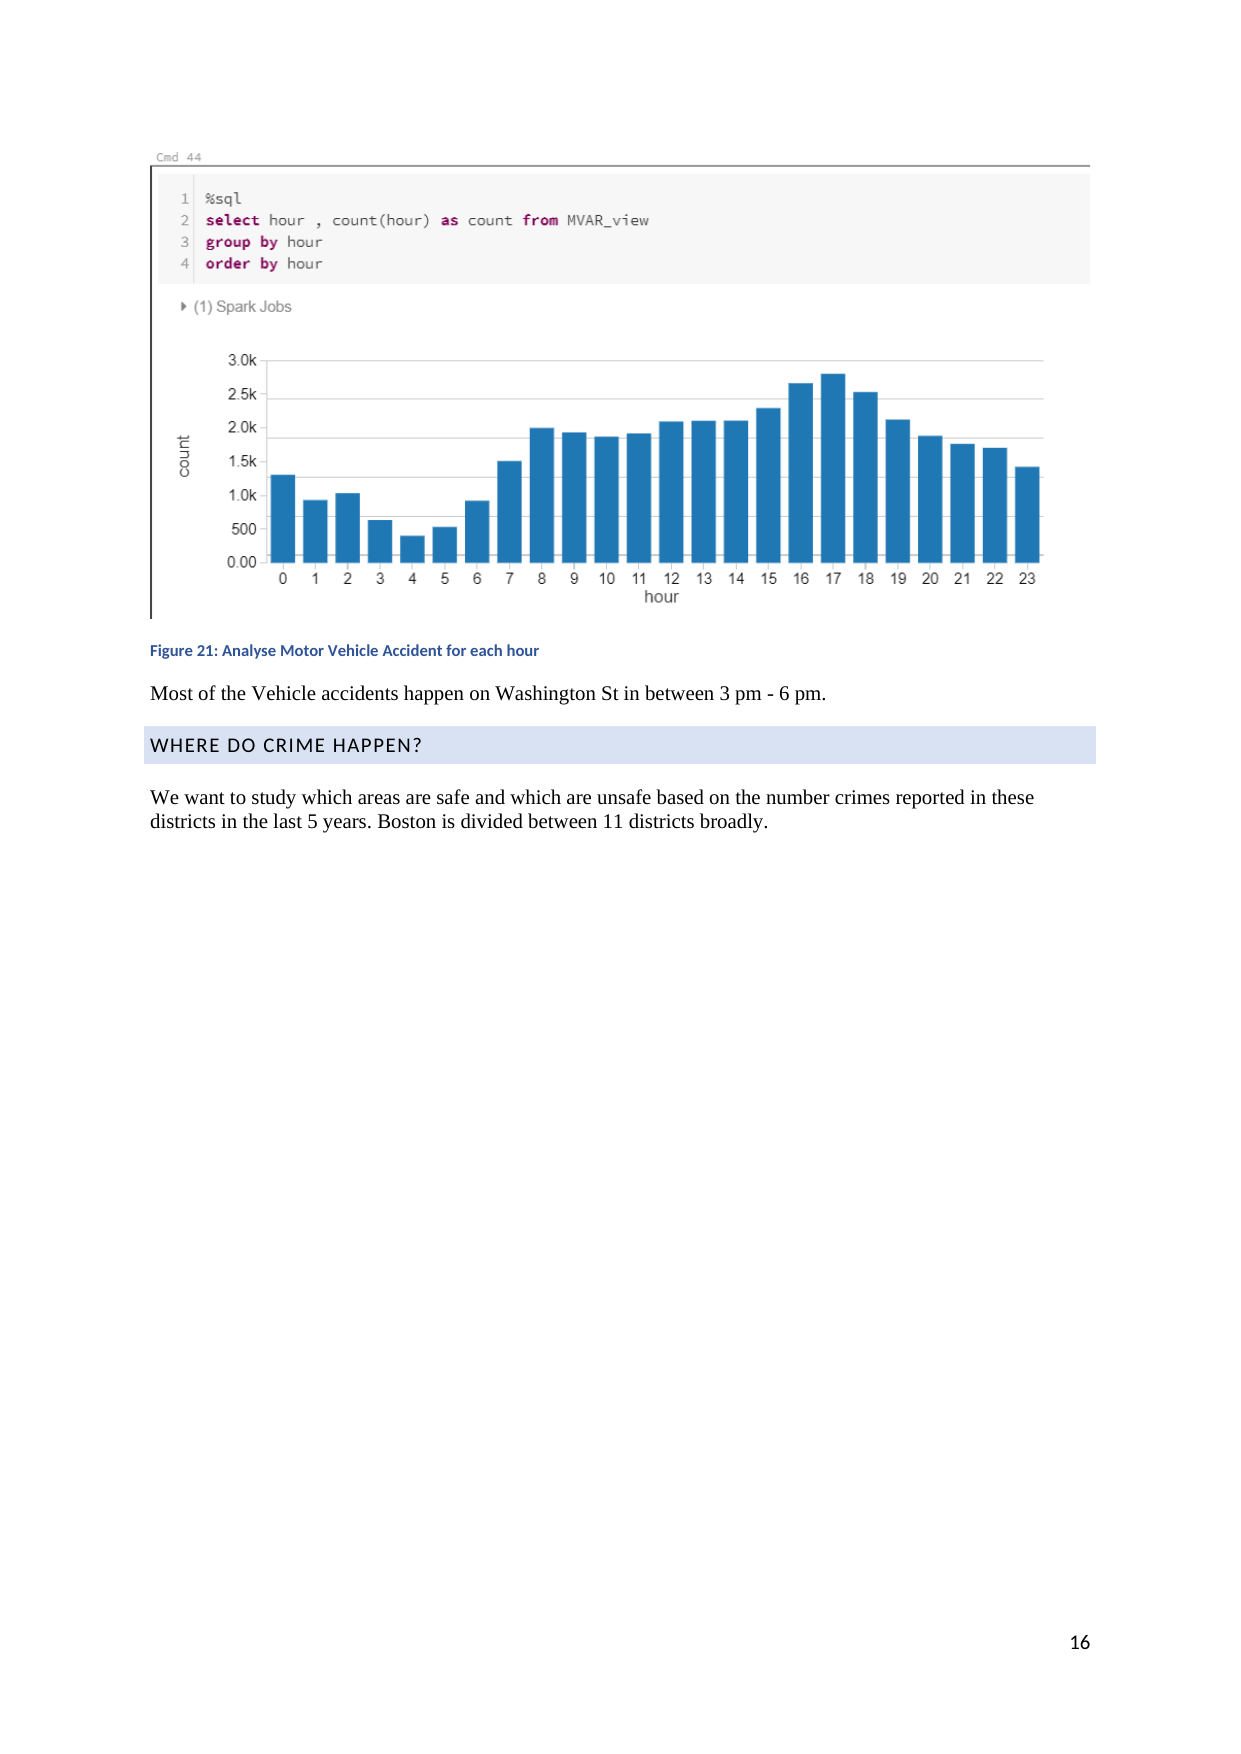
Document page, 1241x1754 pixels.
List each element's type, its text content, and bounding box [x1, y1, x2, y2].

text Most of the Vehicle accidents happen on Washington St in between 3 pm - 6 pm. [150, 681, 1090, 705]
subtitle Where do crime happen? [150, 732, 1090, 758]
text We want to study which areas are safe and which are unsafe based on the number crimes reported in these districts in the last 5 years. Boston is divided between 11 districts broadly. [150, 785, 1090, 833]
picture [150, 150, 1091, 619]
